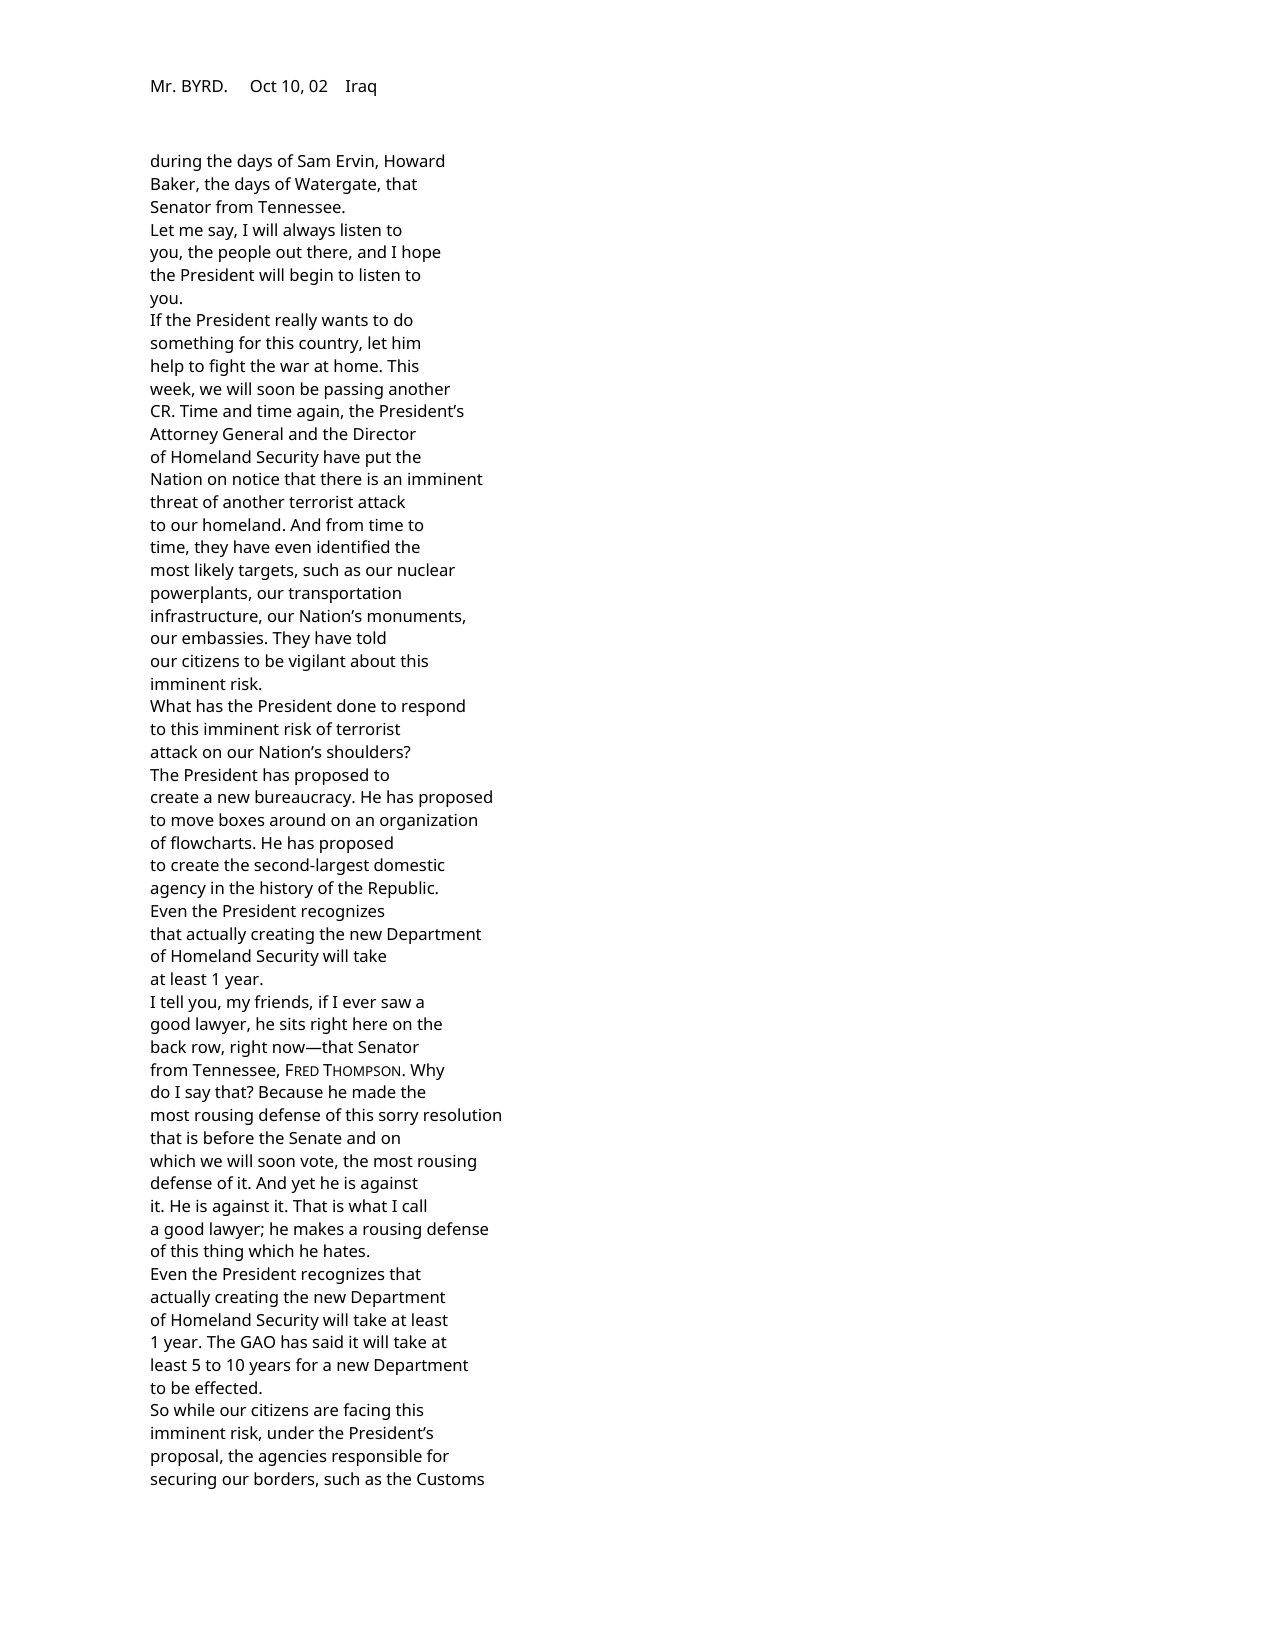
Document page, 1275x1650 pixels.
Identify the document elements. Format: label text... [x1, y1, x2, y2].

text to our homeland. And from time to [150, 513, 1125, 536]
text week, we will soon be passing another [150, 377, 1125, 400]
text Even the President recognizes [150, 899, 1125, 922]
text do I say that? Because he made the [150, 1081, 1125, 1104]
text to move boxes around on an organization [150, 808, 1125, 831]
text Even the President recognizes that [150, 1263, 1125, 1285]
text our embassies. They have told [150, 627, 1125, 649]
text least 5 to 10 years for a new Department [150, 1353, 1125, 1376]
text that actually creating the new Department [150, 922, 1125, 945]
text at least 1 year. [150, 967, 1125, 990]
text from Tennessee, FRED THOMPSON. Why [150, 1058, 1125, 1081]
text good lawyer, he sits right here on the [150, 1013, 1125, 1036]
text of this thing which he hates. [150, 1240, 1125, 1263]
text If the President really wants to do [150, 309, 1125, 332]
text CR. Time and time again, the President’s [150, 400, 1125, 422]
text the President will begin to listen to [150, 263, 1125, 286]
text during the days of Sam Ervin, Howard [150, 150, 1125, 173]
text time, they have even identified the [150, 536, 1125, 559]
text of Homeland Security have put the [150, 445, 1125, 468]
text Baker, the days of Watergate, that [150, 173, 1125, 195]
text Let me say, I will always listen to [150, 218, 1125, 241]
text securing our borders, such as the Customs [150, 1467, 1125, 1490]
text to create the second-largest domestic [150, 854, 1125, 877]
text Attorney General and the Director [150, 422, 1125, 445]
text back row, right now—that Senator [150, 1036, 1125, 1058]
text imminent risk, under the President’s [150, 1422, 1125, 1444]
text you. [150, 286, 1125, 309]
text create a new bureaucracy. He has proposed [150, 786, 1125, 808]
text powerplants, our transportation [150, 581, 1125, 604]
text 1 year. The GAO has said it will take at [150, 1331, 1125, 1353]
text The President has proposed to [150, 763, 1125, 786]
text of Homeland Security will take [150, 945, 1125, 967]
text agency in the history of the Republic. [150, 877, 1125, 899]
text to be effected. [150, 1376, 1125, 1399]
text What has the President done to respond [150, 695, 1125, 718]
text it. He is against it. That is what I call [150, 1194, 1125, 1217]
text So while our citizens are facing this [150, 1399, 1125, 1422]
text threat of another terrorist attack [150, 491, 1125, 513]
text proposal, the agencies responsible for [150, 1444, 1125, 1467]
text infrastructure, our Nation’s monuments, [150, 604, 1125, 627]
text attack on our Nation’s shoulders? [150, 740, 1125, 763]
text something for this country, let him [150, 332, 1125, 354]
text most rousing defense of this sorry resolution [150, 1104, 1125, 1126]
text of flowcharts. He has proposed [150, 831, 1125, 854]
text defense of it. And yet he is against [150, 1172, 1125, 1194]
text a good lawyer; he makes a rousing defense [150, 1217, 1125, 1240]
text Nation on notice that there is an imminent [150, 468, 1125, 491]
text imminent risk. [150, 672, 1125, 695]
text you, the people out there, and I hope [150, 241, 1125, 263]
text Senator from Tennessee. [150, 195, 1125, 218]
text I tell you, my friends, if I ever saw a [150, 990, 1125, 1013]
text of Homeland Security will take at least [150, 1308, 1125, 1331]
text that is before the Senate and on [150, 1126, 1125, 1149]
text help to fight the war at home. This [150, 354, 1125, 377]
text most likely targets, such as our nuclear [150, 559, 1125, 581]
text which we will soon vote, the most rousing [150, 1149, 1125, 1172]
text our citizens to be vigilant about this [150, 649, 1125, 672]
text actually creating the new Department [150, 1285, 1125, 1308]
text to this imminent risk of terrorist [150, 718, 1125, 740]
